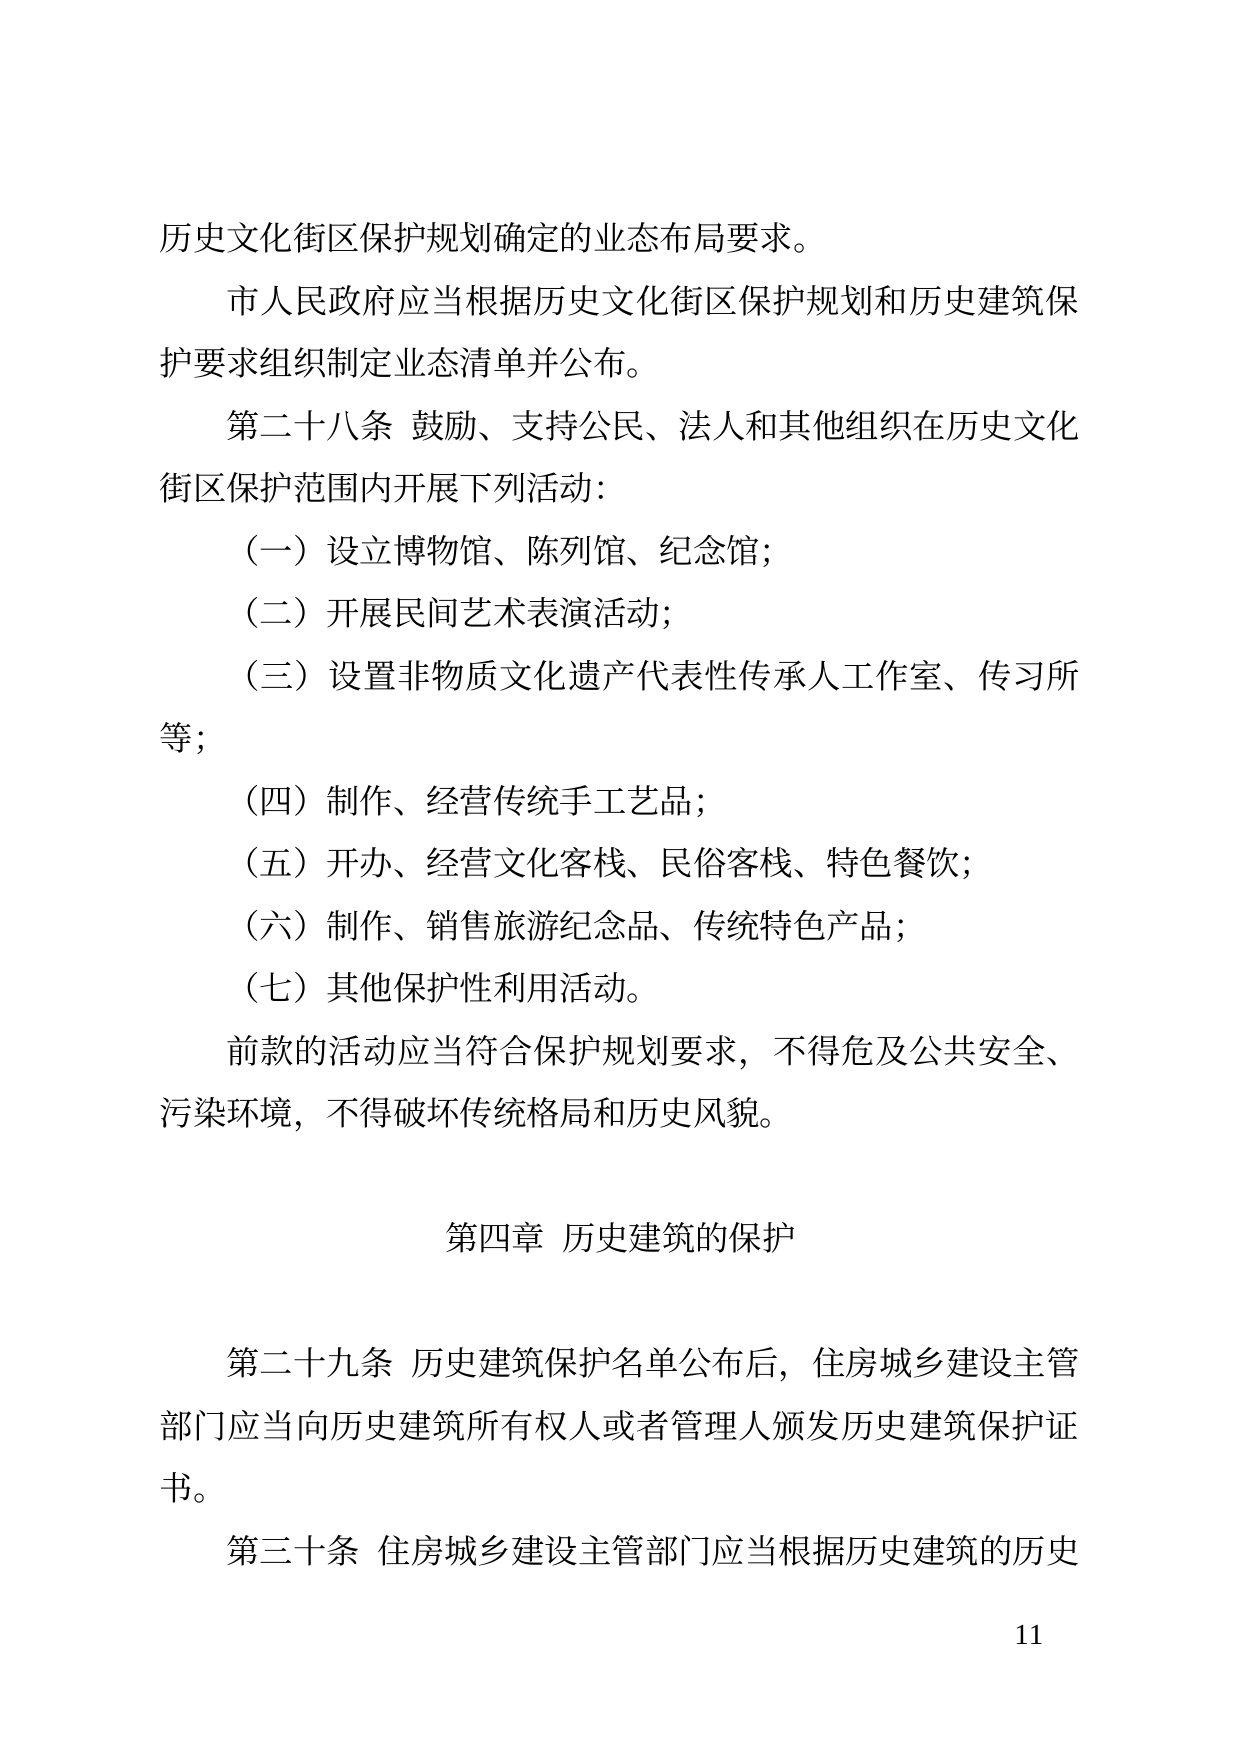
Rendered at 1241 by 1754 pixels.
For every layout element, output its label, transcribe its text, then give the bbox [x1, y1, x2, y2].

text 前款的活动应当符合保护规划要求，不得危及公共安全、污染环境，不得破坏传统格局和历史风貌。 [159, 1013, 1081, 1138]
text 第四章 历史建筑的保护 [159, 1201, 1081, 1263]
text （三）设置非物质文化遗产代表性传承人工作室、传习所等； [159, 638, 1081, 763]
text （二）开展民间艺术表演活动； [159, 576, 1081, 638]
text （六）制作、销售旅游纪念品、传统特色产品； [159, 888, 1081, 951]
text （五）开办、经营文化客栈、民俗客栈、特色餐饮； [159, 826, 1081, 888]
text 市人民政府应当根据历史文化街区保护规划和历史建筑保护要求组织制定业态清单并公布。 [159, 263, 1081, 388]
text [159, 1513, 1081, 1576]
text （四）制作、经营传统手工艺品； [159, 763, 1081, 826]
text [159, 201, 1081, 263]
text （七）其他保护性利用活动。 [159, 951, 1081, 1013]
text 第二十九条 历史建筑保护名单公布后，住房城乡建设主管部门应当向历史建筑所有权人或者管理人颁发历史建筑保护证书。 [159, 1326, 1081, 1513]
text （一）设立博物馆、陈列馆、纪念馆； [159, 513, 1081, 576]
text 第二十八条 鼓励、支持公民、法人和其他组织在历史文化街区保护范围内开展下列活动： [159, 388, 1081, 513]
